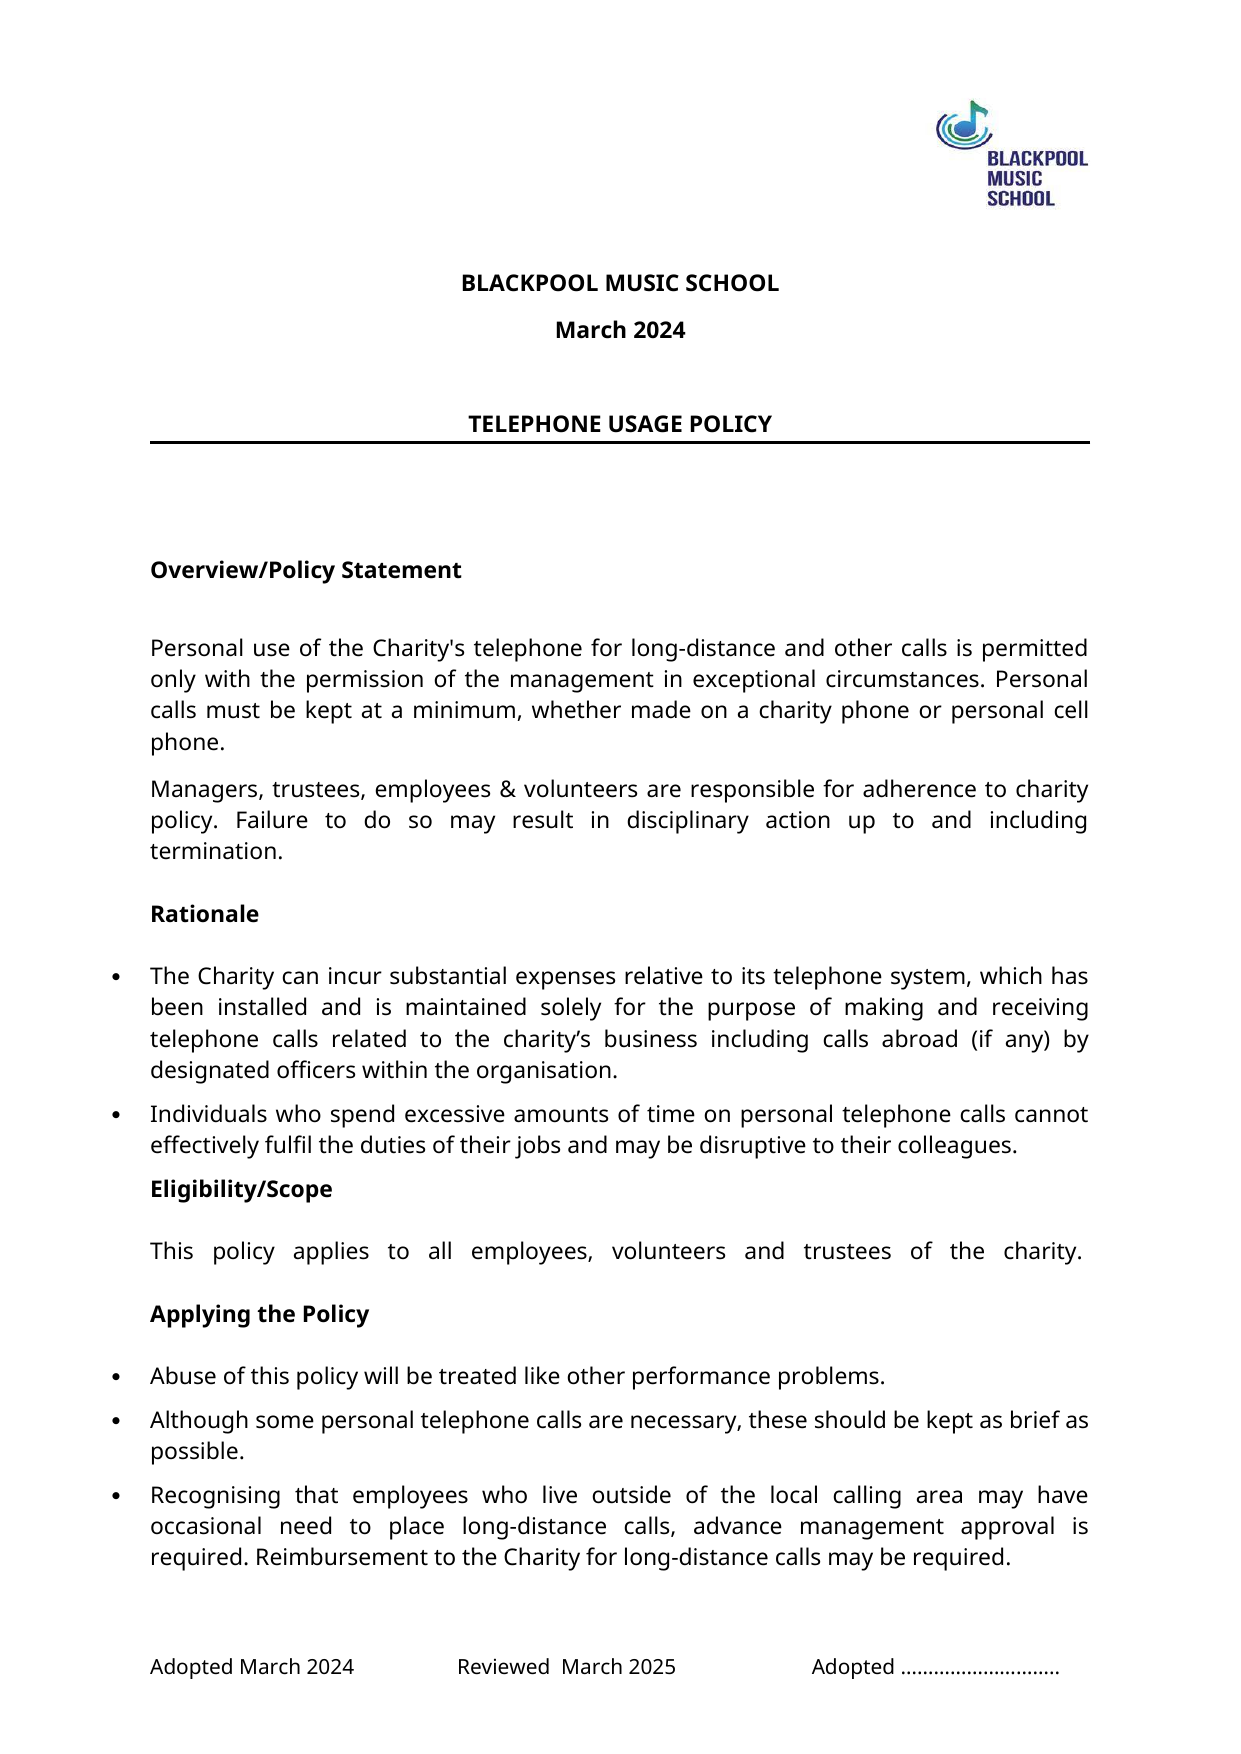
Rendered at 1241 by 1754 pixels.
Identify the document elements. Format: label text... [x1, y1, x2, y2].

text BLACKPOOL MUSIC SCHOOL [150, 267, 1090, 299]
text Managers, trustees, employees & volunteers are responsible for adherence to charity policy. Failure to do so may result in disciplinary action up to and including termination. [150, 773, 1090, 866]
list The Charity can incur substantial expenses relative to its telephone system, which has been installed and is maintained solely for the purpose of making and receiving telephone calls related to the charity’s business including calls abroad (if any) by designated officers within the organisation. [112, 960, 1090, 1085]
list Abuse of this policy will be treated like other performance problems. [112, 1360, 1090, 1391]
list Recognising that employees who live outside of the local calling area may have occasional need to place long-distance calls, advance management approval is required. Reimbursement to the Charity for long-distance calls may be required. [112, 1479, 1090, 1573]
picture [924, 73, 1091, 240]
text Rationale [150, 898, 1090, 929]
text Eligibility/Scope [150, 1173, 1090, 1204]
text March 2024 [150, 314, 1090, 346]
list Individuals who spend excessive amounts of time on personal telephone calls cannot effectively fulfil the duties of their jobs and may be disruptive to their colleagues. [112, 1098, 1090, 1160]
text This policy applies to all employees, volunteers and trustees of the charity. Applying the Policy [150, 1204, 1090, 1329]
text Personal use of the Charity's telephone for long-distance and other calls is permitted only with the permission of the management in exceptional circumstances. Personal calls must be kept at a minimum, whether made on a charity phone or personal cell phone. [150, 601, 1090, 757]
text TELEPHONE USAGE POLICY [150, 408, 1090, 441]
text Overview/Policy Statement [150, 554, 1090, 585]
list Although some personal telephone calls are necessary, these should be kept as brief as possible. [112, 1404, 1090, 1466]
